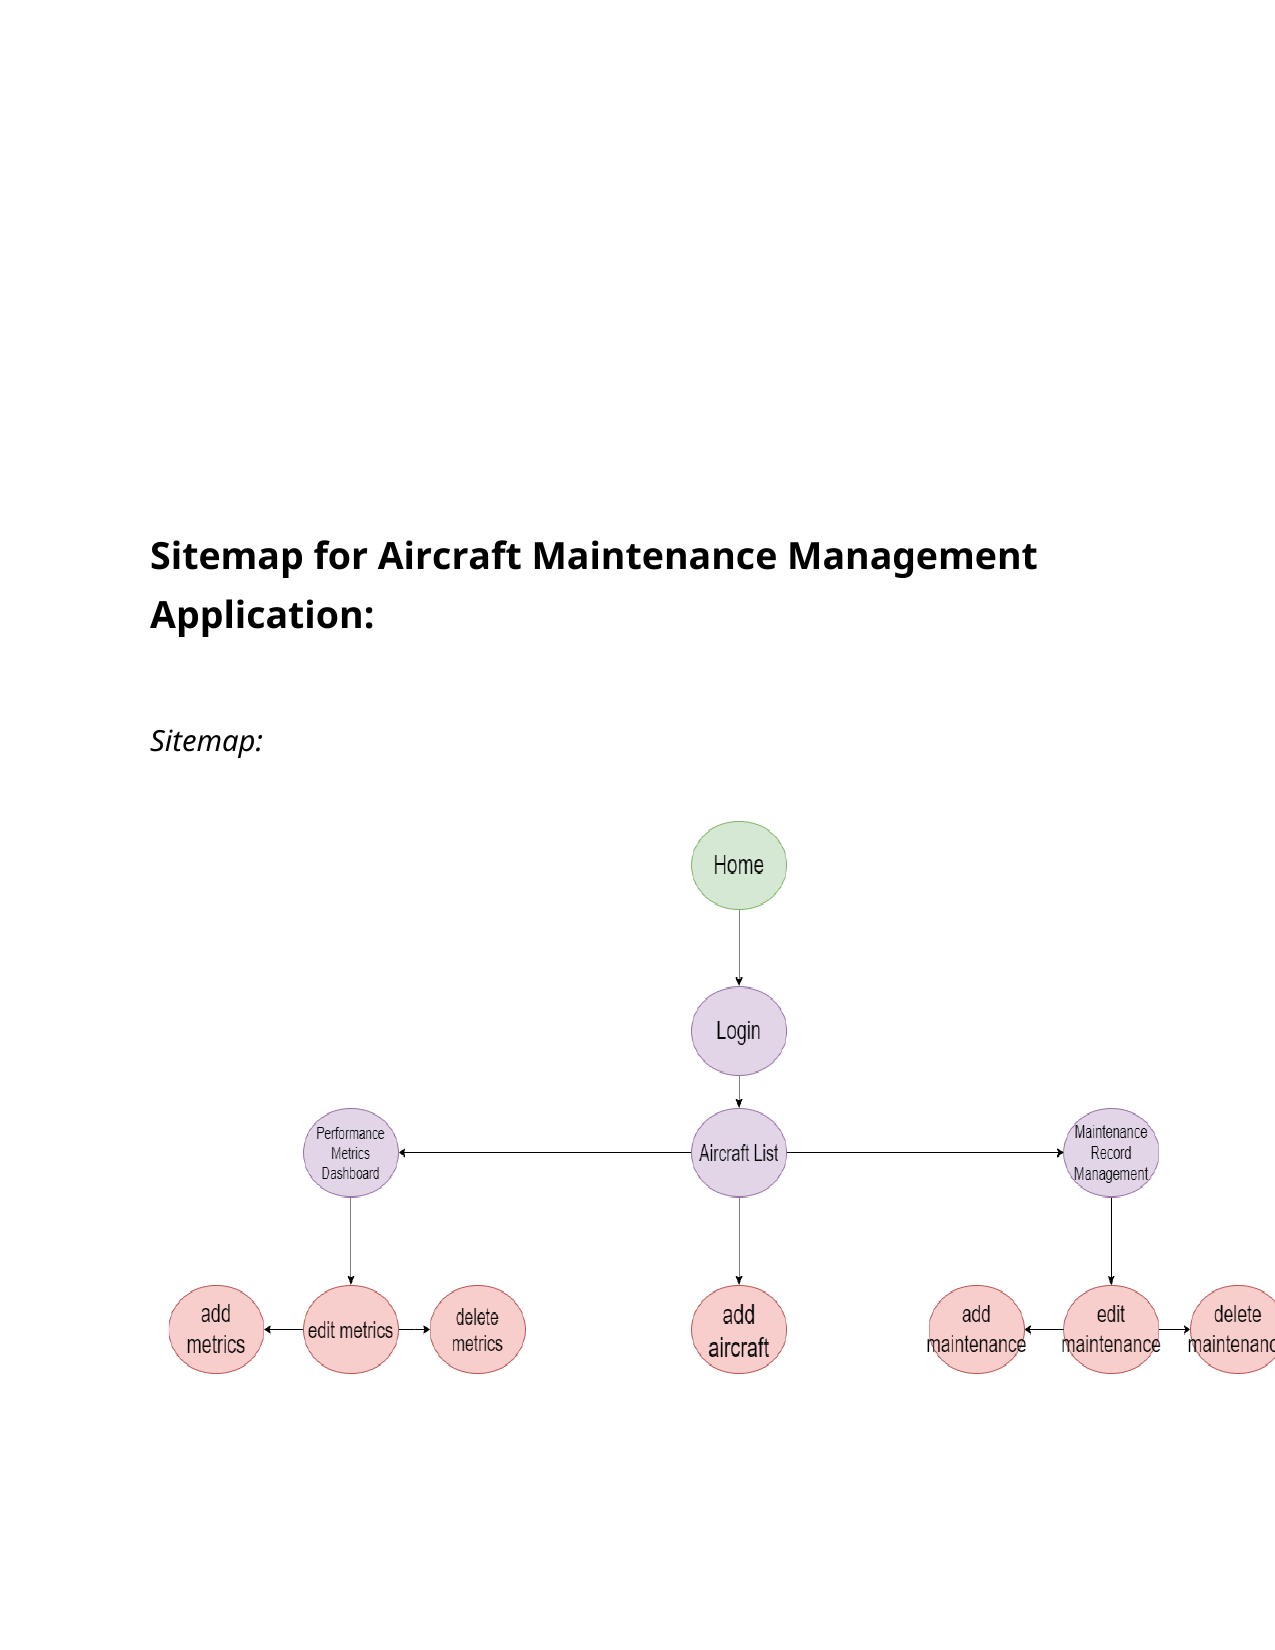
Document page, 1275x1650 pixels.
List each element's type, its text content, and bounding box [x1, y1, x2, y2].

text Sitemap for Aircraft Maintenance Management Application: [150, 529, 1125, 639]
text Sitemap: [150, 720, 1125, 799]
